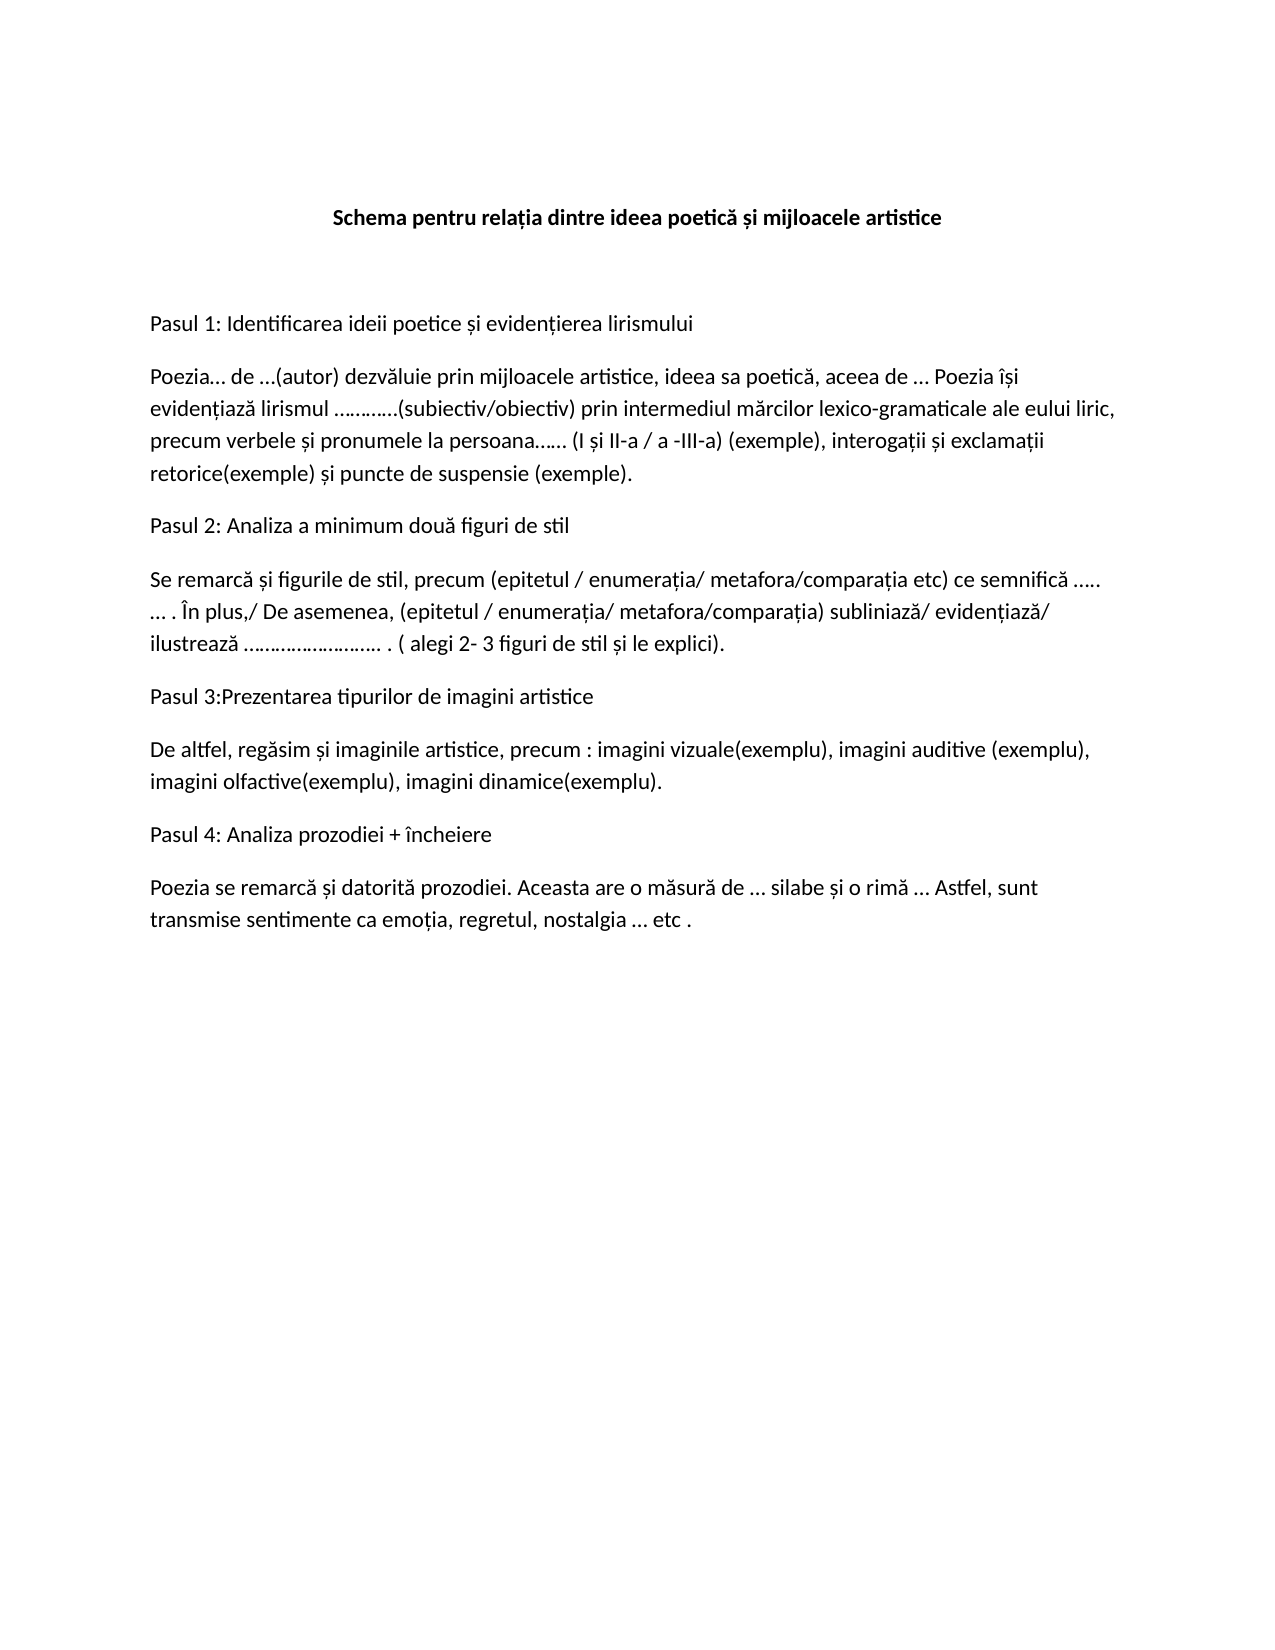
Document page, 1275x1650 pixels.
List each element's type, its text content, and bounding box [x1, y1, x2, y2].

text Poezia se remarcă și datorită prozodiei. Aceasta are o măsură de … silabe și o rimă … Astfel, sunt transmise sentimente ca emoția, regretul, nostalgia … etc . [150, 873, 1125, 933]
text Pasul 1: Identificarea ideii poetice și evidențierea lirismului [150, 309, 1125, 337]
text Pasul 2: Analiza a minimum două figuri de stil [150, 512, 1125, 540]
text Pasul 4: Analiza prozodiei + încheiere [150, 820, 1125, 848]
text De altfel, regăsim și imaginile artistice, precum : imagini vizuale(exemplu), imagini auditive (exemplu), imagini olfactive(exemplu), imagini dinamice(exemplu). [150, 735, 1125, 795]
text Poezia… de …(autor) dezvăluie prin mijloacele artistice, ideea sa poetică, aceea de … Poezia își evidențiază lirismul …………(subiectiv/obiectiv) prin intermediul mărcilor lexico-gramaticale ale eului liric, precum verbele și pronumele la persoana…… (I și II-a / a -III-a) (exemple), interogații și exclamații retorice(exemple) și puncte de suspensie (exemple). [150, 362, 1125, 487]
text Pasul 3:Prezentarea tipurilor de imagini artistice [150, 682, 1125, 710]
text Se remarcă și figurile de stil, precum (epitetul / enumerația/ metafora/comparația etc) ce semnifică …..… . În plus,/ De asemenea, (epitetul / enumerația/ metafora/comparația) subliniază/ evidențiază/ ilustrează …………………….. . ( alegi 2- 3 figuri de stil și le explici). [150, 565, 1125, 657]
text Schema pentru relația dintre ideea poetică și mijloacele artistice [150, 203, 1125, 231]
